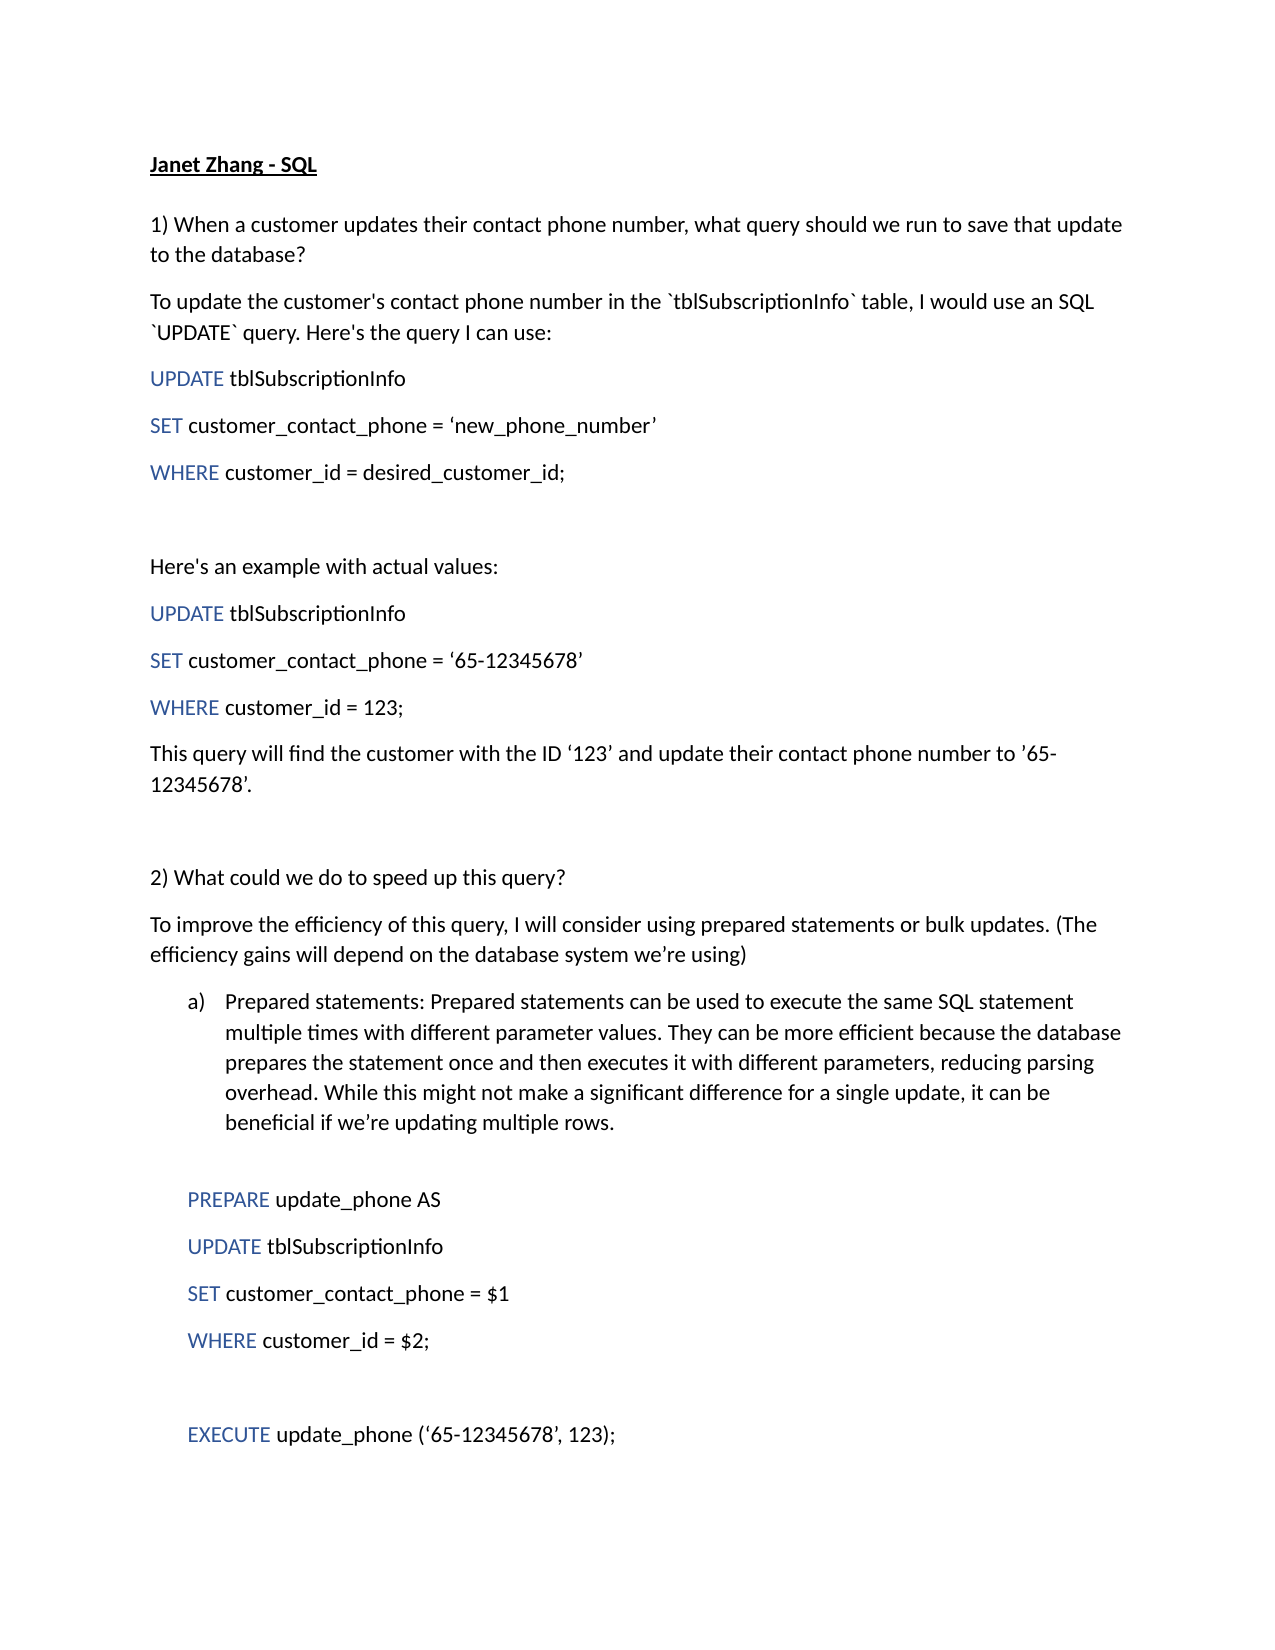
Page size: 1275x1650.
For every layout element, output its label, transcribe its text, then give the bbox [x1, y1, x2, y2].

text Here's an example with actual values: [150, 552, 1125, 580]
list Prepared statements: Prepared statements can be used to execute the same SQL statement multiple times with different parameter values. They can be more efficient because the database prepares the statement once and then executes it with different parameters, reducing parsing overhead. While this might not make a significant difference for a single update, it can be beneficial if we’re updating multiple rows. [187, 987, 1125, 1136]
text SET customer_contact_phone = ‘new_phone_number’ [150, 411, 1125, 439]
text UPDATE tblSubscriptionInfo [187, 1232, 1125, 1260]
text This query will find the customer with the ID ‘123’ and update their contact phone number to ’65-12345678’. [150, 739, 1125, 798]
text WHERE customer_id = $2; [187, 1326, 1125, 1354]
text PREPARE update_phone AS [187, 1185, 1125, 1213]
text EXECUTE update_phone (‘65-12345678’, 123); [187, 1420, 1125, 1448]
text WHERE customer_id = 123; [150, 693, 1125, 721]
text UPDATE tblSubscriptionInfo [150, 599, 1125, 627]
text UPDATE tblSubscriptionInfo [150, 364, 1125, 393]
text To improve the efficiency of this query, I will consider using prepared statements or bulk updates. (The efficiency gains will depend on the database system we’re using) [150, 910, 1125, 969]
text Janet Zhang - SQL 1) When a customer updates their contact phone number, what query should we run to save that update to the database? [150, 150, 1125, 269]
text 2) What could we do to speed up this query? [150, 863, 1125, 892]
text SET customer_contact_phone = $1 [187, 1279, 1125, 1307]
text WHERE customer_id = desired_customer_id; [150, 458, 1125, 486]
text SET customer_contact_phone = ‘65-12345678’ [150, 646, 1125, 674]
text To update the customer's contact phone number in the `tblSubscriptionInfo` table, I would use an SQL `UPDATE` query. Here's the query I can use: [150, 287, 1125, 346]
